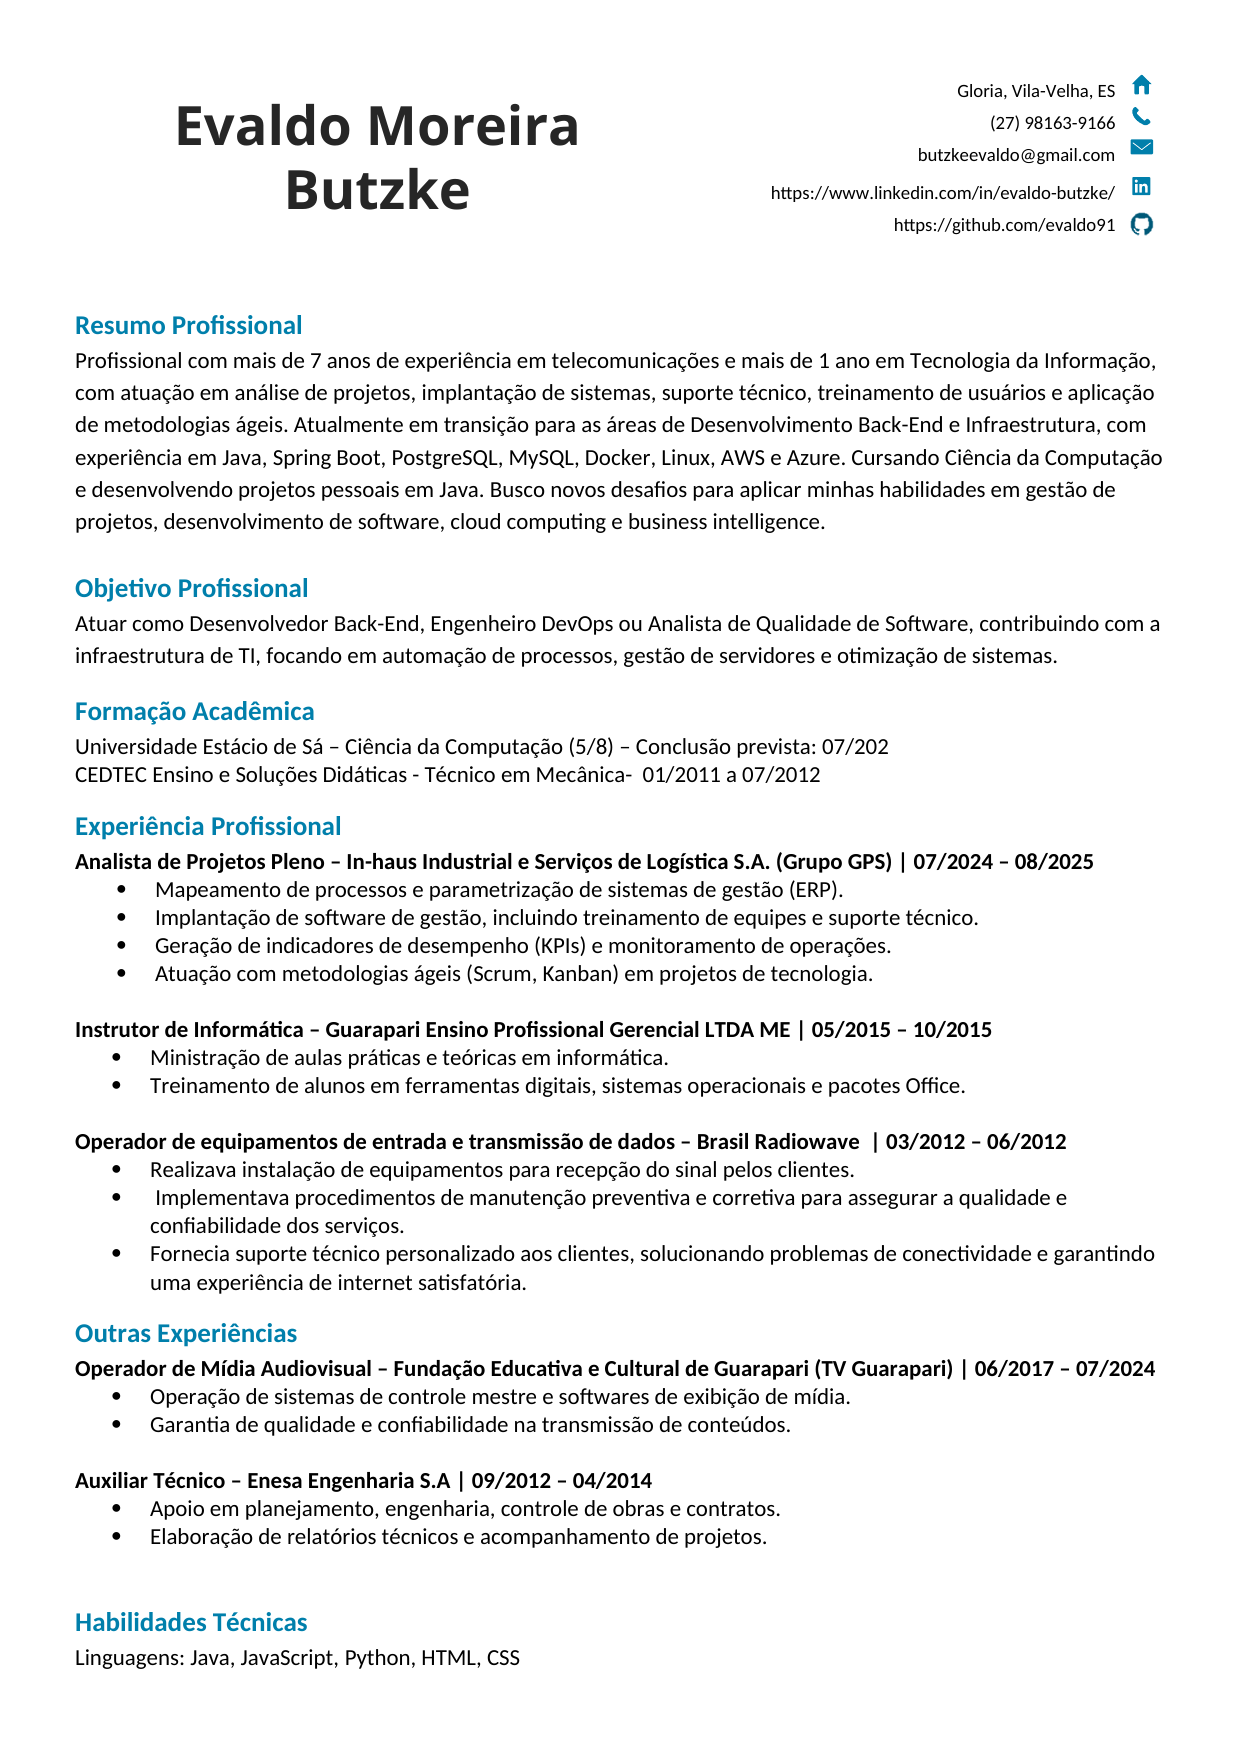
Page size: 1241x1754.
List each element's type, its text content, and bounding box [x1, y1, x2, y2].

list Implantação de software de gestão, incluindo treinamento de equipes e suporte técnico. [117, 903, 1165, 931]
text Linguagens: Java, JavaScript, Python, HTML, CSS [75, 1643, 1165, 1672]
list Geração de indicadores de desempenho (KPIs) e monitoramento de operações. [117, 931, 1165, 959]
table_header [679, 75, 1165, 287]
list Apoio em planejamento, engenharia, controle de obras e contratos. [112, 1494, 1165, 1522]
list Ministração de aulas práticas e teóricas em informática. [112, 1043, 1165, 1071]
subtitle Objetivo Profissional [75, 571, 1165, 604]
subtitle Profissional com mais de 7 anos de experiência em telecomunicações e mais de 1 ano em Tecnologia da Informação, com atuação em análise de projetos, implantação de sistemas, suporte técnico, treinamento de usuários e aplicação de metodologias ágeis. Atualmente em transição para as áreas de Desenvolvimento Back-End e Infraestrutura, com experiência em Java, Spring Boot, PostgreSQL, MySQL, Docker, Linux, AWS e Azure. Cursando Ciência da Computação e desenvolvendo projetos pessoais em Java. Busco novos desafios para aplicar minhas habilidades em gestão de projetos, desenvolvimento de software, cloud computing e business intelligence. [75, 346, 1165, 535]
text Instrutor de Informática – Guarapari Ensino Profissional Gerencial LTDA ME | 05/2015 – 10/2015 [75, 1015, 1165, 1043]
list Fornecia suporte técnico personalizado aos clientes, solucionando problemas de conectividade e garantindo uma experiência de internet satisfatória. [112, 1239, 1165, 1296]
list Implementava procedimentos de manutenção preventiva e corretiva para assegurar a qualidade e confiabilidade dos serviços. [112, 1183, 1165, 1239]
list Operação de sistemas de controle mestre e softwares de exibição de mídia. [112, 1382, 1165, 1410]
list Elaboração de relatórios técnicos e acompanhamento de projetos. [112, 1522, 1165, 1551]
subtitle Resumo Profissional [75, 308, 1165, 341]
text Universidade Estácio de Sá – Ciência da Computação (5/8) – Conclusão prevista: 07/202 [75, 732, 1165, 761]
text Operador de Mídia Audiovisual – Fundação Educativa e Cultural de Guarapari (TV Guarapari) | 06/2017 – 07/2024 [75, 1354, 1165, 1382]
subtitle Habilidades Técnicas [75, 1606, 1165, 1639]
table_header Evaldo Moreira Butzke [75, 75, 679, 287]
subtitle Atuar como Desenvolvedor Back-End, Engenheiro DevOps ou Analista de Qualidade de Software, contribuindo com a infraestrutura de TI, focando em automação de processos, gestão de servidores e otimização de sistemas. [75, 609, 1165, 669]
list Realizava instalação de equipamentos para recepção do sinal pelos clientes. [112, 1156, 1165, 1183]
text Analista de Projetos Pleno – In-haus Industrial e Serviços de Logística S.A. (Grupo GPS) | 07/2024 – 08/2025 [75, 847, 1165, 875]
text Operador de equipamentos de entrada e transmissão de dados – Brasil Radiowave | 03/2012 – 06/2012 [75, 1127, 1165, 1156]
text CEDTEC Ensino e Soluções Didáticas - Técnico em Mecânica- 01/2011 a 07/2012 [75, 761, 1165, 788]
subtitle Profissional [75, 809, 1165, 842]
text Auxiliar Técnico – Enesa Engenharia S.A | 09/2012 – 04/2014 [75, 1466, 1165, 1494]
list Mapeamento de processos e parametrização de sistemas de gestão (ERP). [117, 875, 1165, 903]
list Garantia de qualidade e confiabilidade na transmissão de conteúdos. [112, 1410, 1165, 1438]
list Treinamento de alunos em ferramentas digitais, sistemas operacionais e pacotes Office. [112, 1071, 1165, 1099]
subtitle Outras Experiências [75, 1316, 1165, 1349]
subtitle Formação Acadêmica [75, 694, 1165, 728]
list Atuação com metodologias ágeis (Scrum, Kanban) em projetos de tecnologia. [117, 959, 1165, 987]
